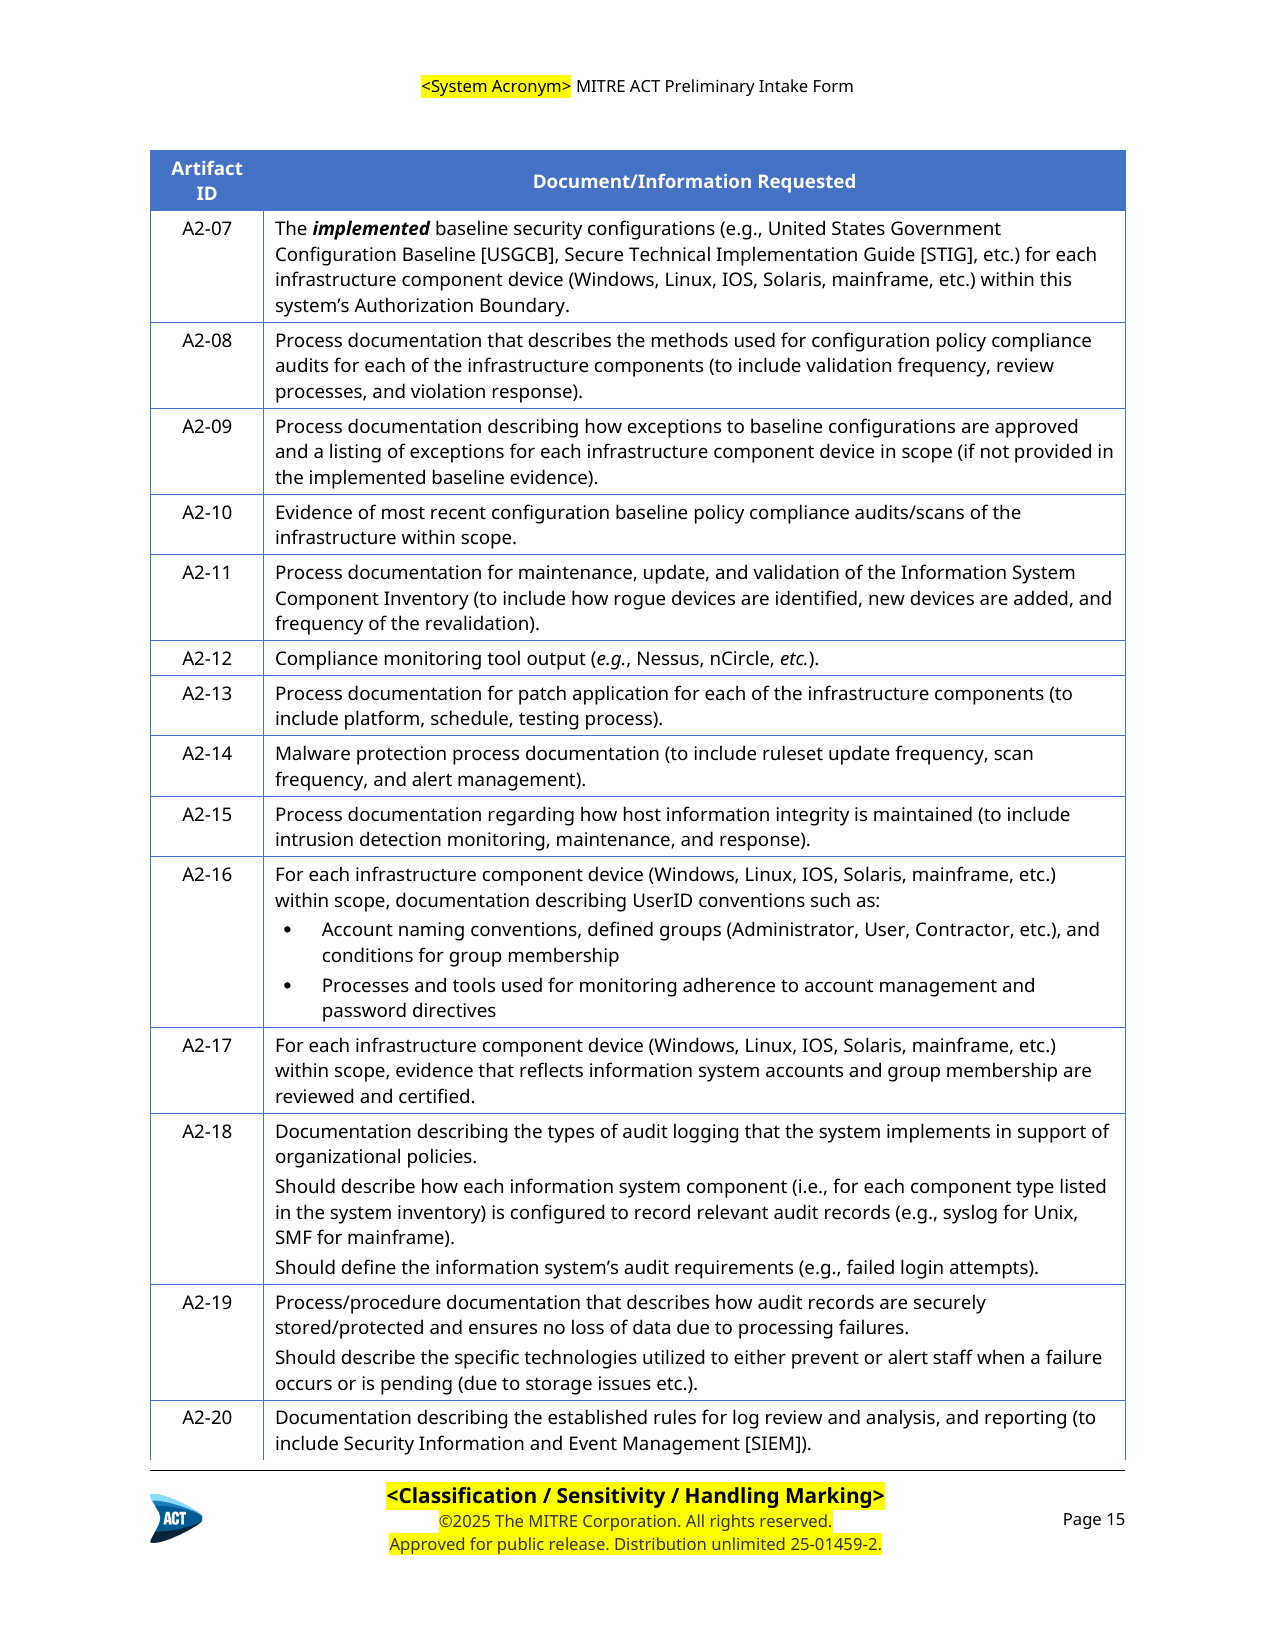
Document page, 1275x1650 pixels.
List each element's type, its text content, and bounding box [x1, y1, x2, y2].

table_cell A2-15 [151, 797, 263, 856]
table_cell A2-08 [151, 323, 263, 408]
table_cell A2-11 [151, 555, 263, 640]
table_cell For each infrastructure component device (Windows, Linux, IOS, Solaris, mainframe, etc.) within scope, evidence that reflects information system accounts and group membership are reviewed and certified. [264, 1028, 1125, 1113]
table_cell Process documentation for maintenance, update, and validation of the Information System Component Inventory (to include how rogue devices are identified, new devices are added, and frequency of the revalidation). [264, 555, 1125, 640]
table_header Document/Information Requested [264, 151, 1125, 210]
table_cell Documentation describing the types of audit logging that the system implements in support of organizational policies. Should describe how each information system component (i.e., for each component type listed in the system inventory) is configured to record relevant audit records (e.g., syslog for Unix, SMF for mainframe). Should define the information system’s audit requirements (e.g., failed login attempts). [264, 1114, 1125, 1284]
table_cell Process documentation that describes the methods used for configuration policy compliance audits for each of the infrastructure components (to include validation frequency, review processes, and violation response). [264, 323, 1125, 408]
table_cell A2-07 [151, 211, 263, 322]
table_cell A2-17 [151, 1028, 263, 1113]
table_cell Process documentation for patch application for each of the infrastructure components (to include platform, schedule, testing process). [264, 676, 1125, 735]
table_cell A2-16 [151, 857, 263, 1027]
table_cell Compliance monitoring tool output (e.g., Nessus, nCircle, etc.). [264, 641, 1125, 675]
table_cell A2-12 [151, 641, 263, 675]
table_cell The implemented baseline security configurations (e.g., United States Government Configuration Baseline [USGCB], Secure Technical Implementation Guide [STIG], etc.) for each infrastructure component device (Windows, Linux, IOS, Solaris, mainframe, etc.) within this system’s Authorization Boundary. [264, 211, 1125, 322]
table_cell Evidence of most recent configuration baseline policy compliance audits/scans of the infrastructure within scope. [264, 495, 1125, 554]
table_cell For each infrastructure component device (Windows, Linux, IOS, Solaris, mainframe, etc.) within scope, documentation describing UserID conventions such as: Account naming conventions, defined groups (Administrator, User, Contractor, etc.), and conditions for group membership Processes and tools used for monitoring adherence to account management and password directives [264, 857, 1125, 1027]
table_cell Process documentation describing how exceptions to baseline configurations are approved and a listing of exceptions for each infrastructure component device in scope (if not provided in the implemented baseline evidence). [264, 409, 1125, 494]
table_cell Malware protection process documentation (to include ruleset update frequency, scan frequency, and alert management). [264, 736, 1125, 796]
table_cell A2-18 [151, 1114, 263, 1284]
table_cell Process/procedure documentation that describes how audit records are securely stored/protected and ensures no loss of data due to processing failures. Should describe the specific technologies utilized to either prevent or alert staff when a failure occurs or is pending (due to storage issues etc.). [264, 1285, 1125, 1399]
table_cell A2-14 [151, 736, 263, 796]
table_cell Process documentation regarding how host information integrity is maintained (to include intrusion detection monitoring, maintenance, and response). [264, 797, 1125, 856]
table_cell A2-10 [151, 495, 263, 554]
table_cell A2-13 [151, 676, 263, 735]
table_cell A2-20 [151, 1401, 263, 1460]
table_cell A2-09 [151, 409, 263, 494]
table_cell A2-19 [151, 1285, 263, 1399]
table_header Artifact ID [151, 151, 263, 210]
picture [150, 1494, 203, 1543]
